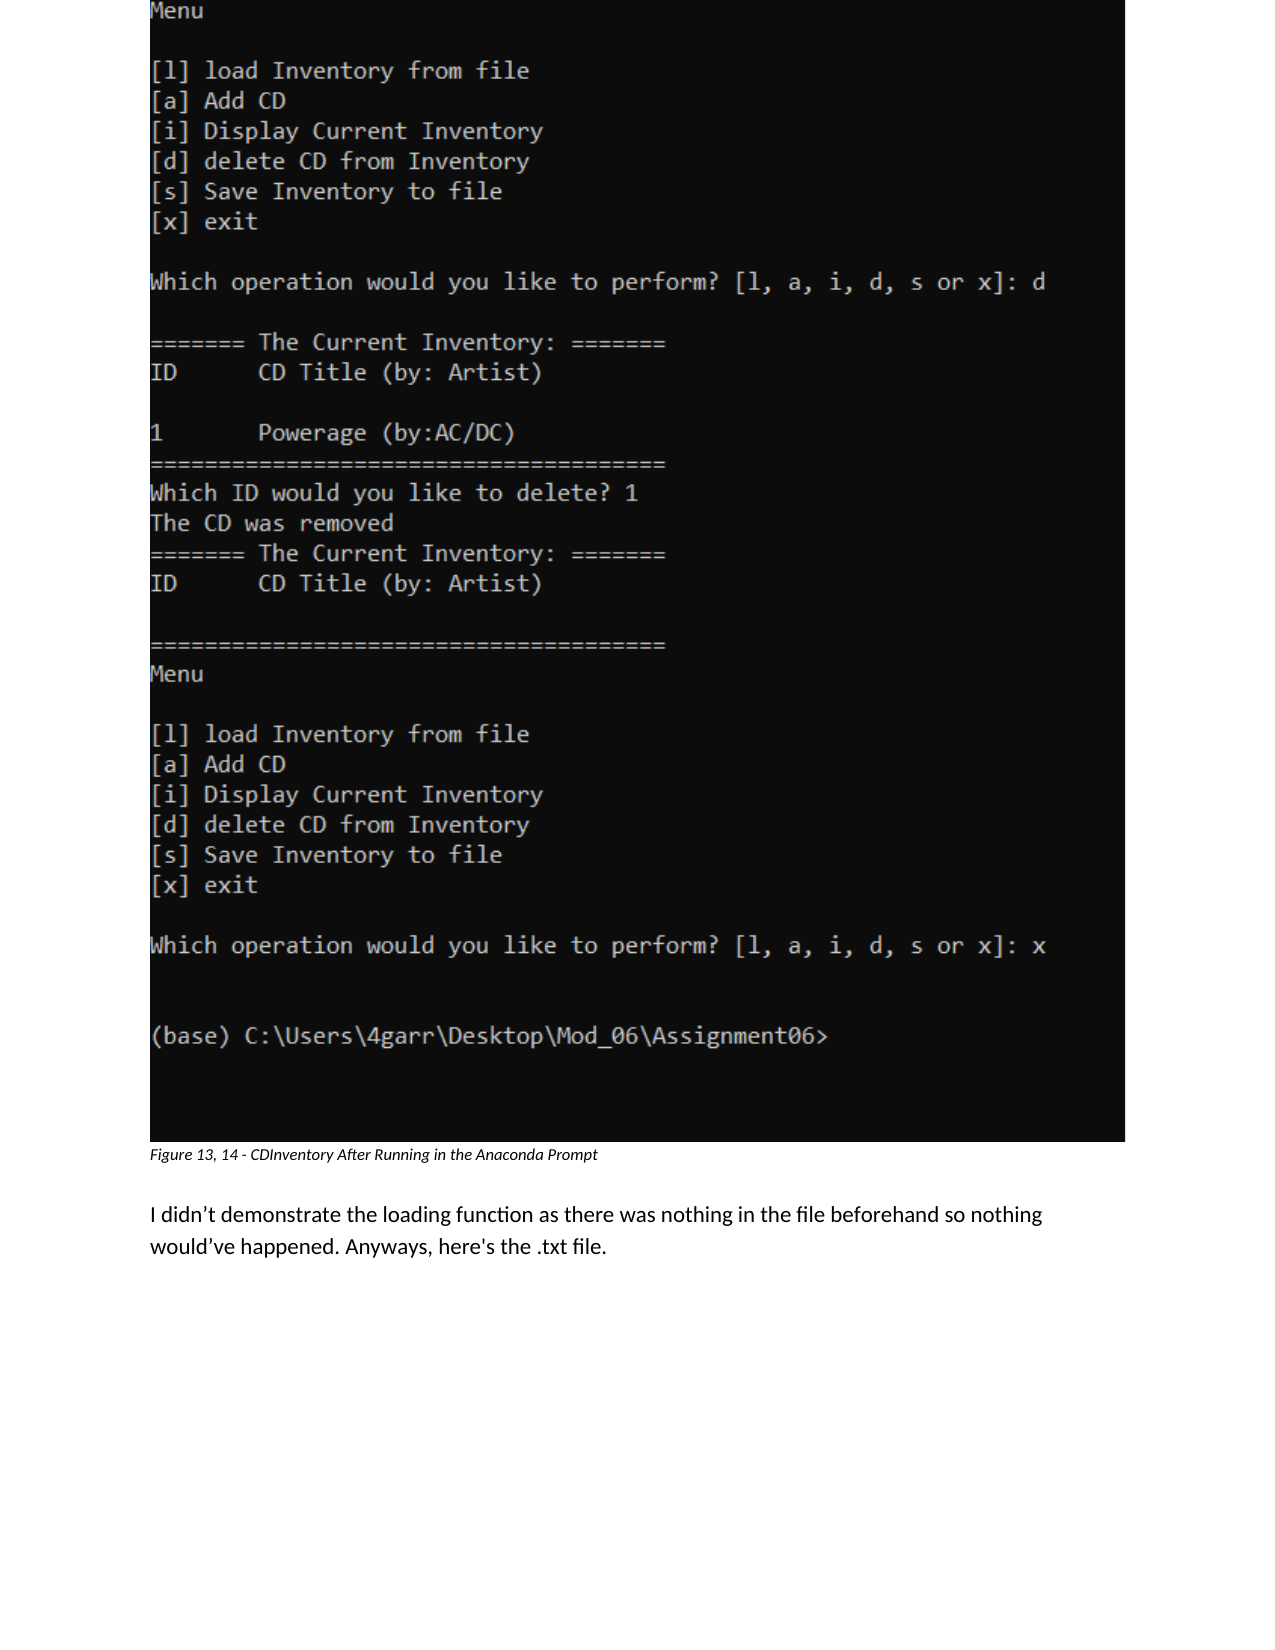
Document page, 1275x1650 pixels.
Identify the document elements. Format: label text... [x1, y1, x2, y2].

picture [150, 0, 1125, 1142]
text I didn’t demonstrate the loading function as there was nothing in the file beforehand so nothing would’ve happened. Anyways, here's the .txt file. [150, 1200, 1125, 1260]
text Figure 13, 14 - CDInventory After Running in the Anaconda Prompt [150, 1142, 1125, 1165]
